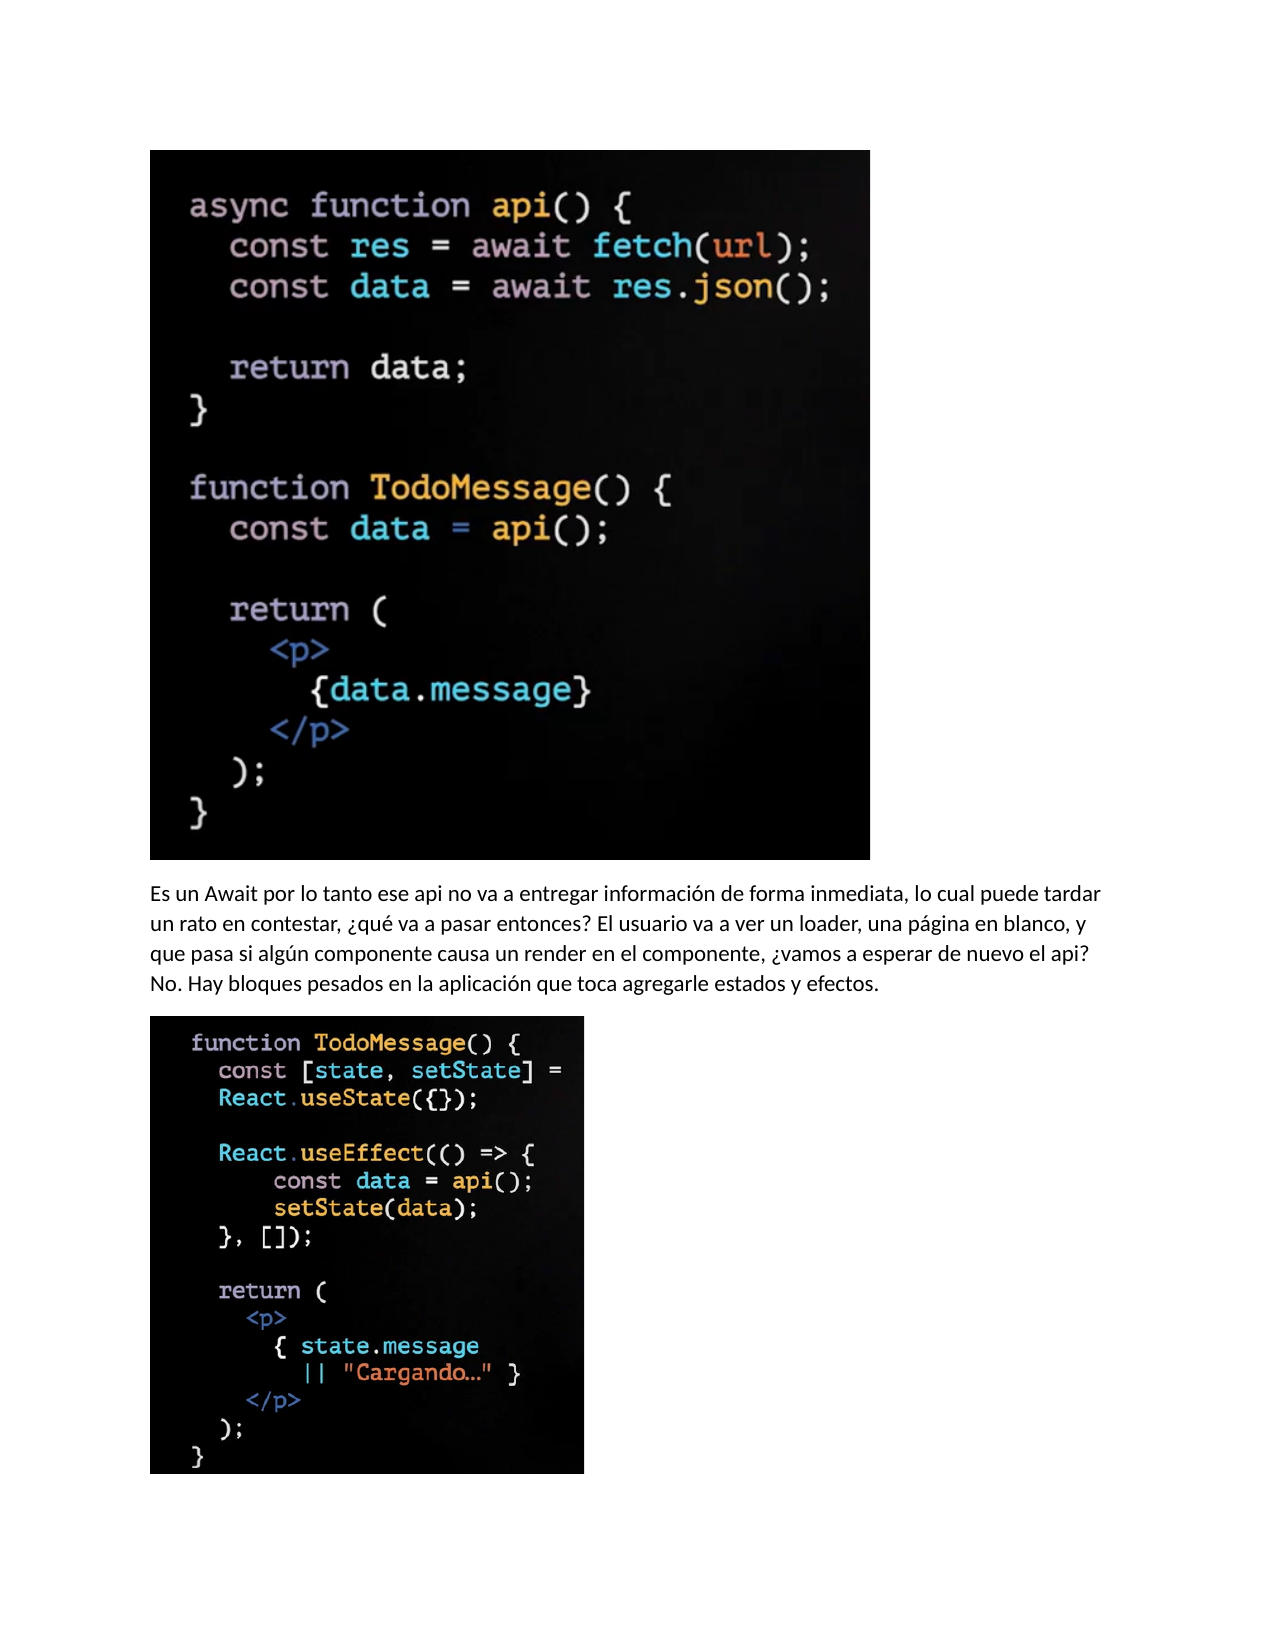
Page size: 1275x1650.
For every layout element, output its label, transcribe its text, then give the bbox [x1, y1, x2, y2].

picture [150, 150, 871, 860]
text Es un Await por lo tanto ese api no va a entregar información de forma inmediata, lo cual puede tardar un rato en contestar, ¿qué va a pasar entonces? El usuario va a ver un loader, una página en blanco, y que pasa si algún componente causa un render en el componente, ¿vamos a esperar de nuevo el api? No. Hay bloques pesados en la aplicación que toca agregarle estados y efectos. [150, 879, 1125, 997]
picture [150, 1016, 585, 1474]
